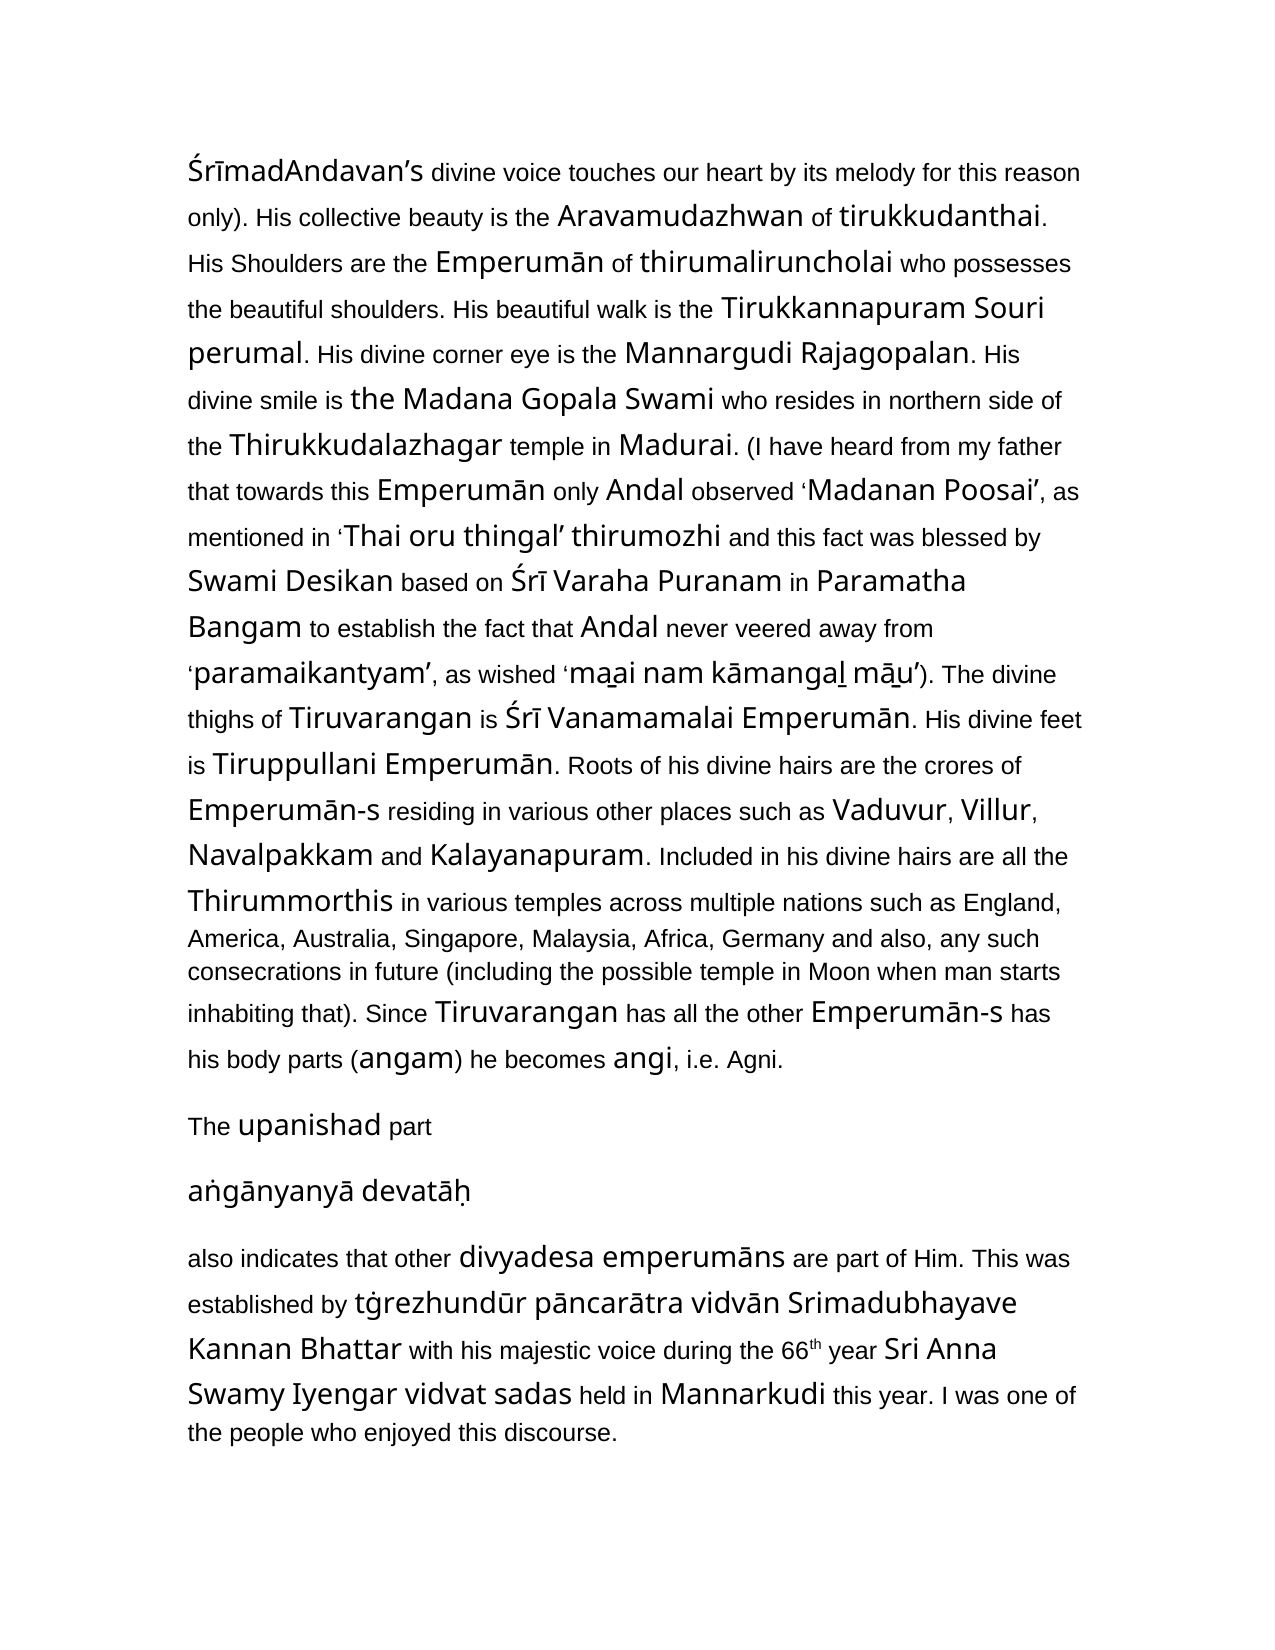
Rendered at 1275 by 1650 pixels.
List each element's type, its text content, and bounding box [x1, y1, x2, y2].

text also indicates that other divyadesa emperumāns are part of Him. This was established by tġrezhundūr pāncarātra vidvān Srimadubhayave Kannan Bhattar with his majestic voice during the 66th year Sri Anna Swamy Iyengar vidvat sadas held in Mannarkudi this year. I was one of the people who enjoyed this discourse. [187, 1237, 1087, 1446]
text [187, 150, 1087, 1077]
text The upanishad part [187, 1104, 1087, 1143]
text aṅgānyanyā devatāḥ [187, 1170, 1087, 1210]
